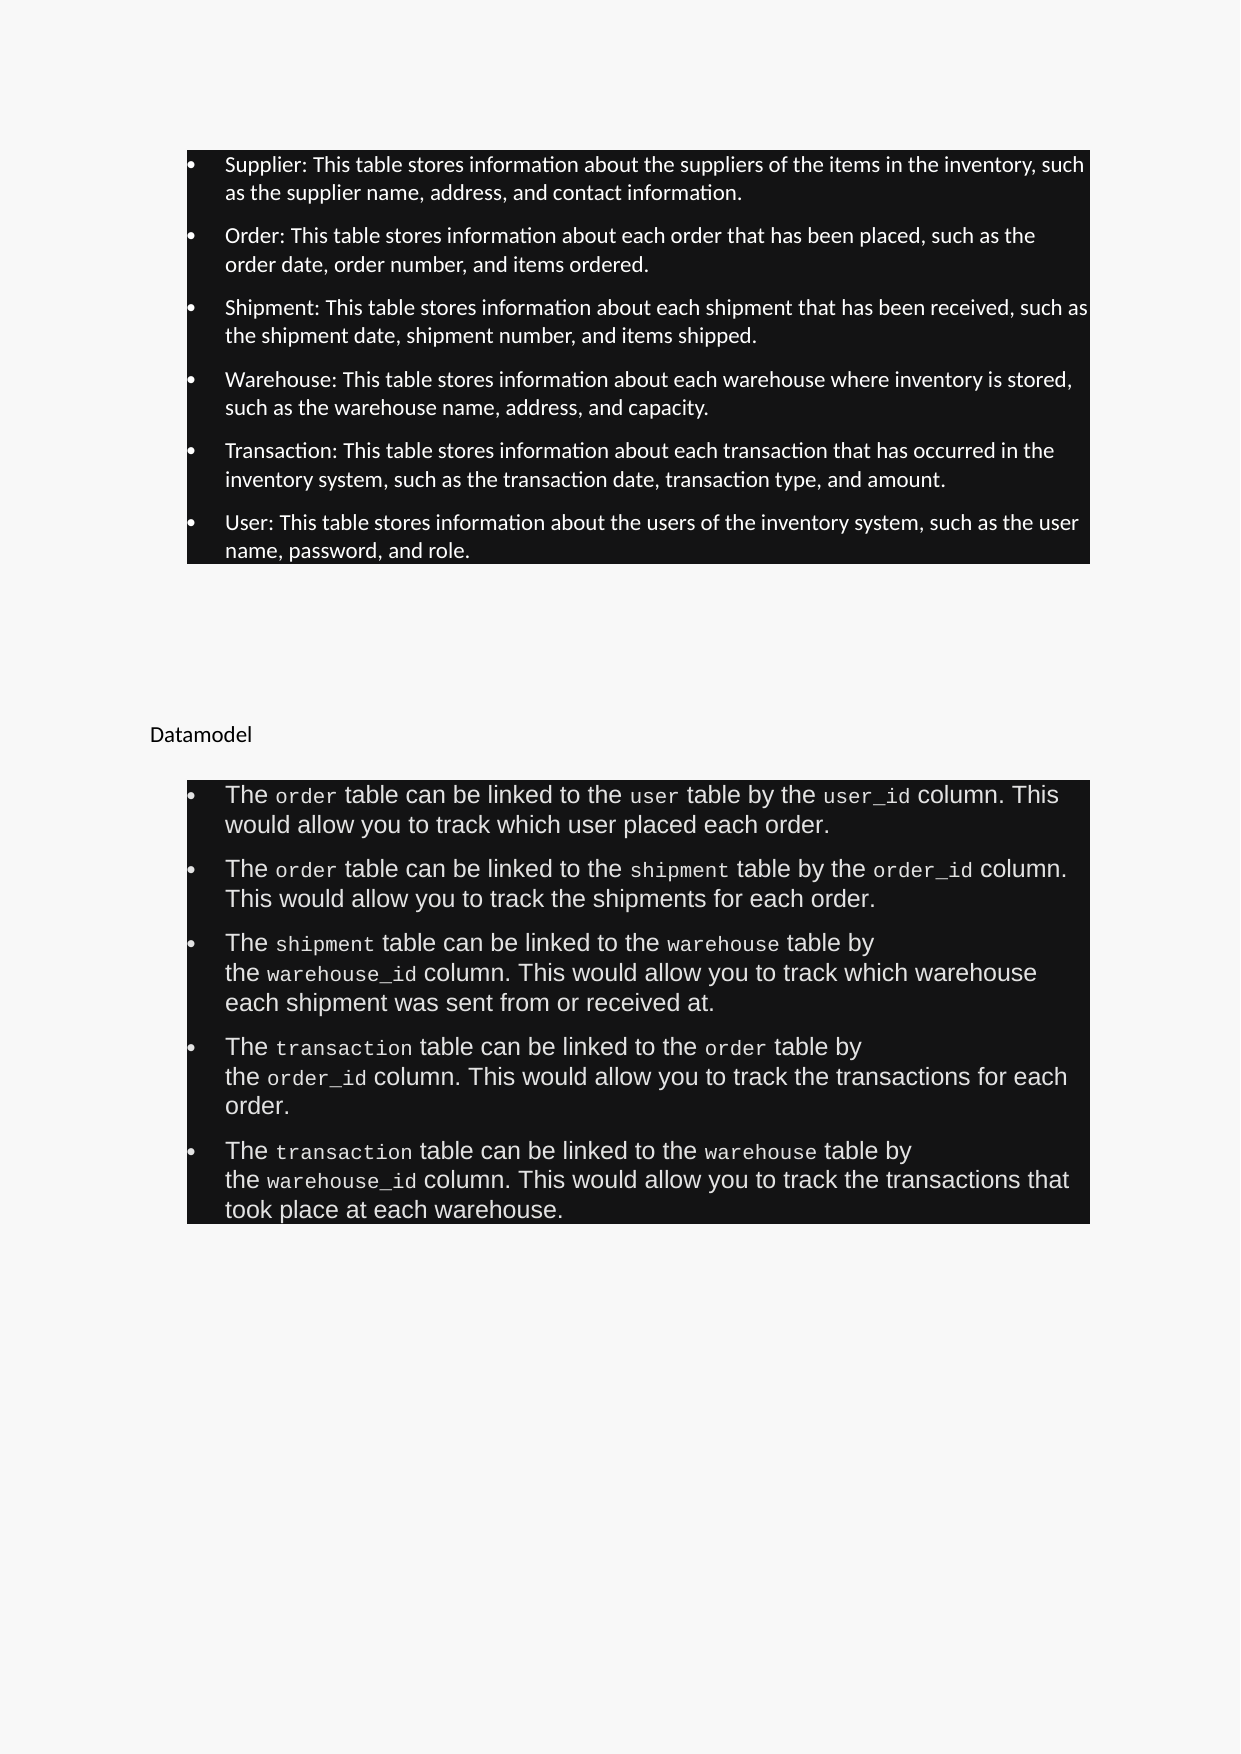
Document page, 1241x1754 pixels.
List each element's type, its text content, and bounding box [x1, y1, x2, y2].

list Shipment: This table stores information about each shipment that has been received, such as the shipment date, shipment number, and items shipped. [187, 293, 1090, 349]
list Supplier: This table stores information about the suppliers of the items in the inventory, such as the supplier name, address, and contact information. [187, 150, 1090, 206]
list The order table can be linked to the user table by the user_id column. This would allow you to track which user placed each order. [187, 780, 1090, 838]
list The shipment table can be linked to the warehouse table by the warehouse_id column. This would allow you to track which warehouse each shipment was sent from or received at. [187, 928, 1090, 1016]
list The transaction table can be linked to the order table by the order_id column. This would allow you to track the transactions for each order. [187, 1032, 1090, 1120]
list User: This table stores information about the users of the inventory system, such as the user name, password, and role. [187, 508, 1090, 564]
list Transaction: This table stores information about each transaction that has occurred in the inventory system, such as the transaction date, transaction type, and amount. [187, 437, 1090, 493]
list The order table can be linked to the shipment table by the order_id column. This would allow you to track the shipments for each order. [187, 854, 1090, 912]
list Order: This table stores information about each order that has been placed, such as the order date, order number, and items ordered. [187, 222, 1090, 278]
list The transaction table can be linked to the warehouse table by the warehouse_id column. This would allow you to track the transactions that took place at each warehouse. [187, 1136, 1090, 1224]
text Datamodel [150, 721, 1090, 749]
list Warehouse: This table stores information about each warehouse where inventory is stored, such as the warehouse name, address, and capacity. [187, 365, 1090, 421]
